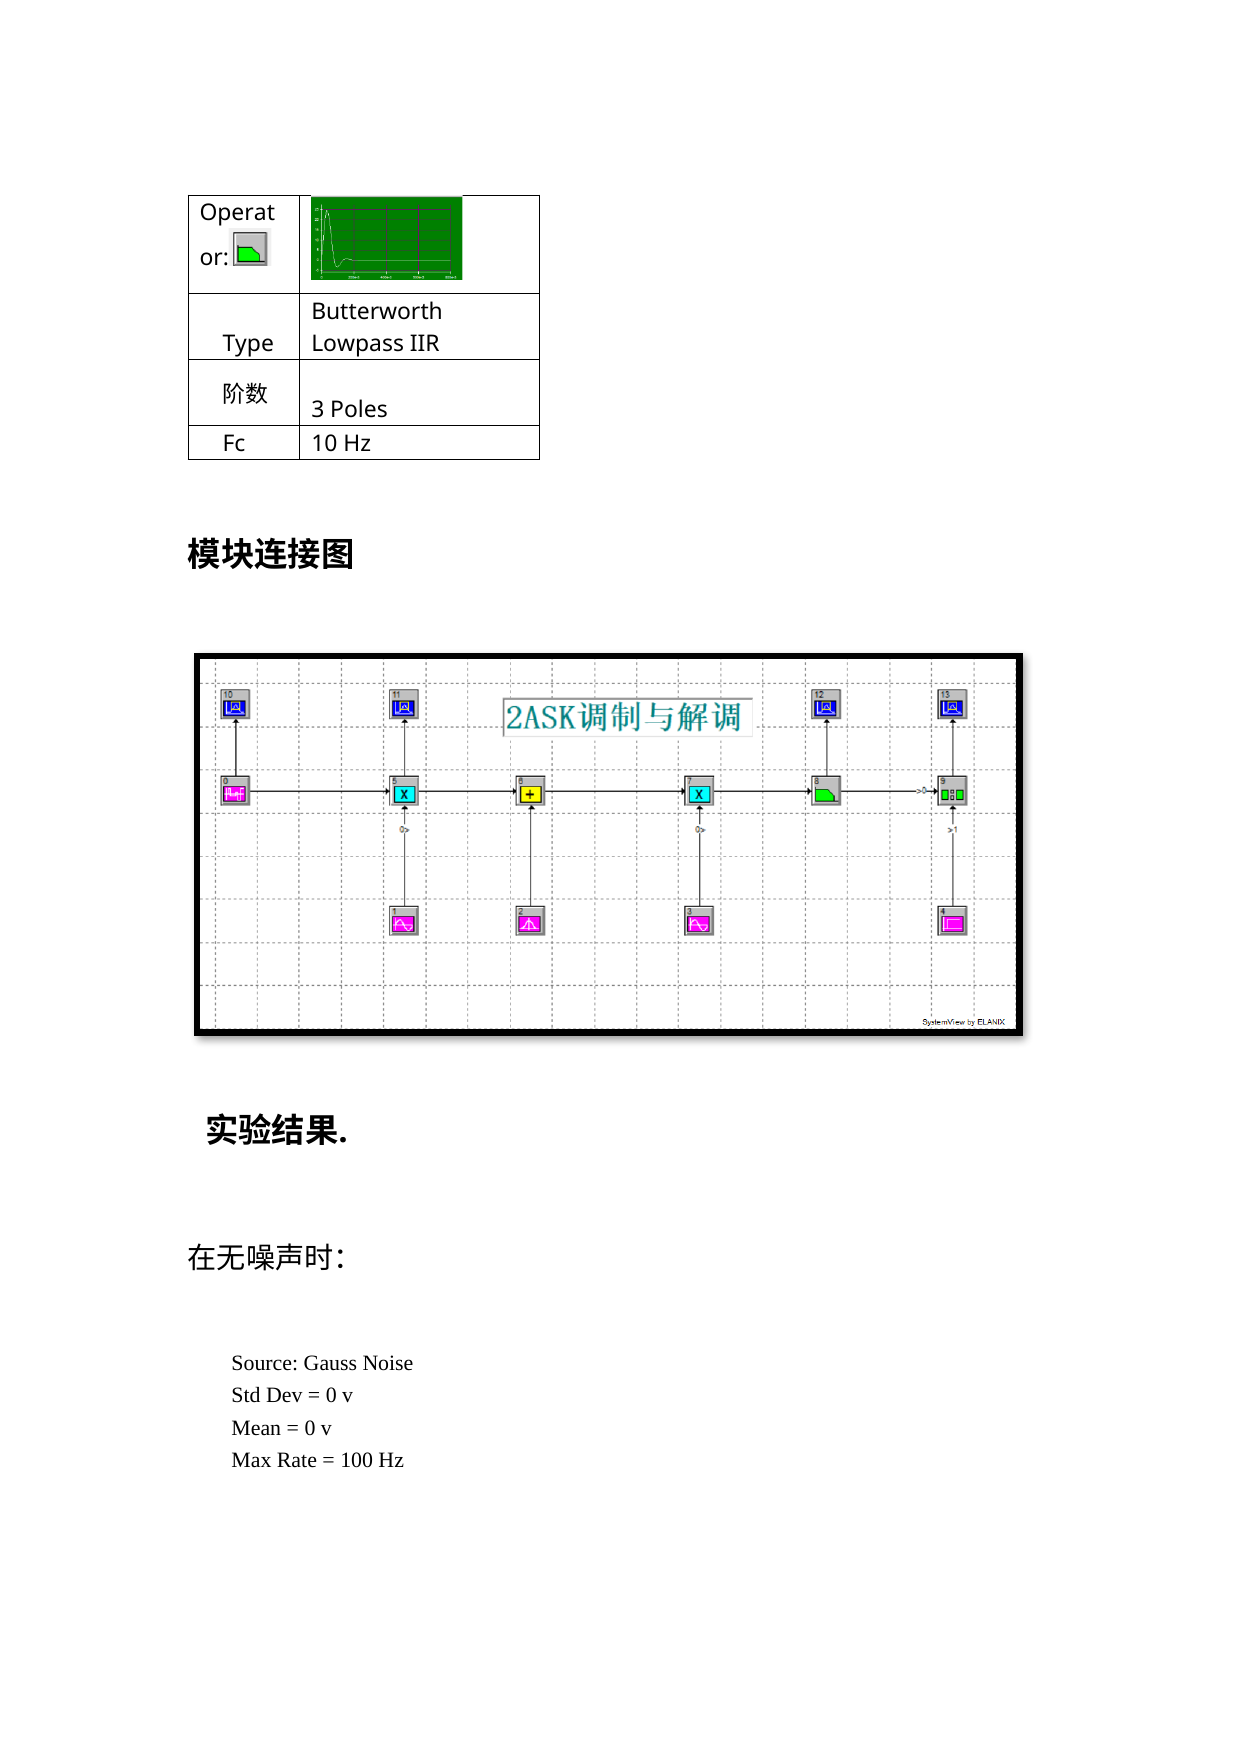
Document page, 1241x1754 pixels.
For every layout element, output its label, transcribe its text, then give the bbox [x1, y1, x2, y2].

picture [311, 195, 463, 280]
subtitle 在无噪声时： [187, 1223, 1053, 1288]
text Mean = 0 v [187, 1411, 1053, 1444]
picture [228, 228, 272, 266]
table_cell 10 Hz [300, 426, 539, 459]
table_cell Fc [189, 426, 299, 459]
subtitle 模块连接图 [187, 519, 1053, 584]
text Std Dev = 0 v [187, 1379, 1053, 1411]
table_cell 3 Poles [300, 360, 539, 425]
subtitle 实验结果. [187, 1096, 1053, 1161]
table_cell Type [189, 294, 299, 359]
table_cell Butterworth Lowpass IIR [300, 294, 539, 359]
picture [200, 659, 1016, 1030]
table_header Operator: [189, 196, 299, 293]
text Source: Gauss Noise [187, 1346, 1053, 1379]
table_header [300, 196, 539, 293]
text Max Rate = 100 Hz [187, 1444, 1053, 1476]
table_cell 阶数 [189, 360, 299, 425]
